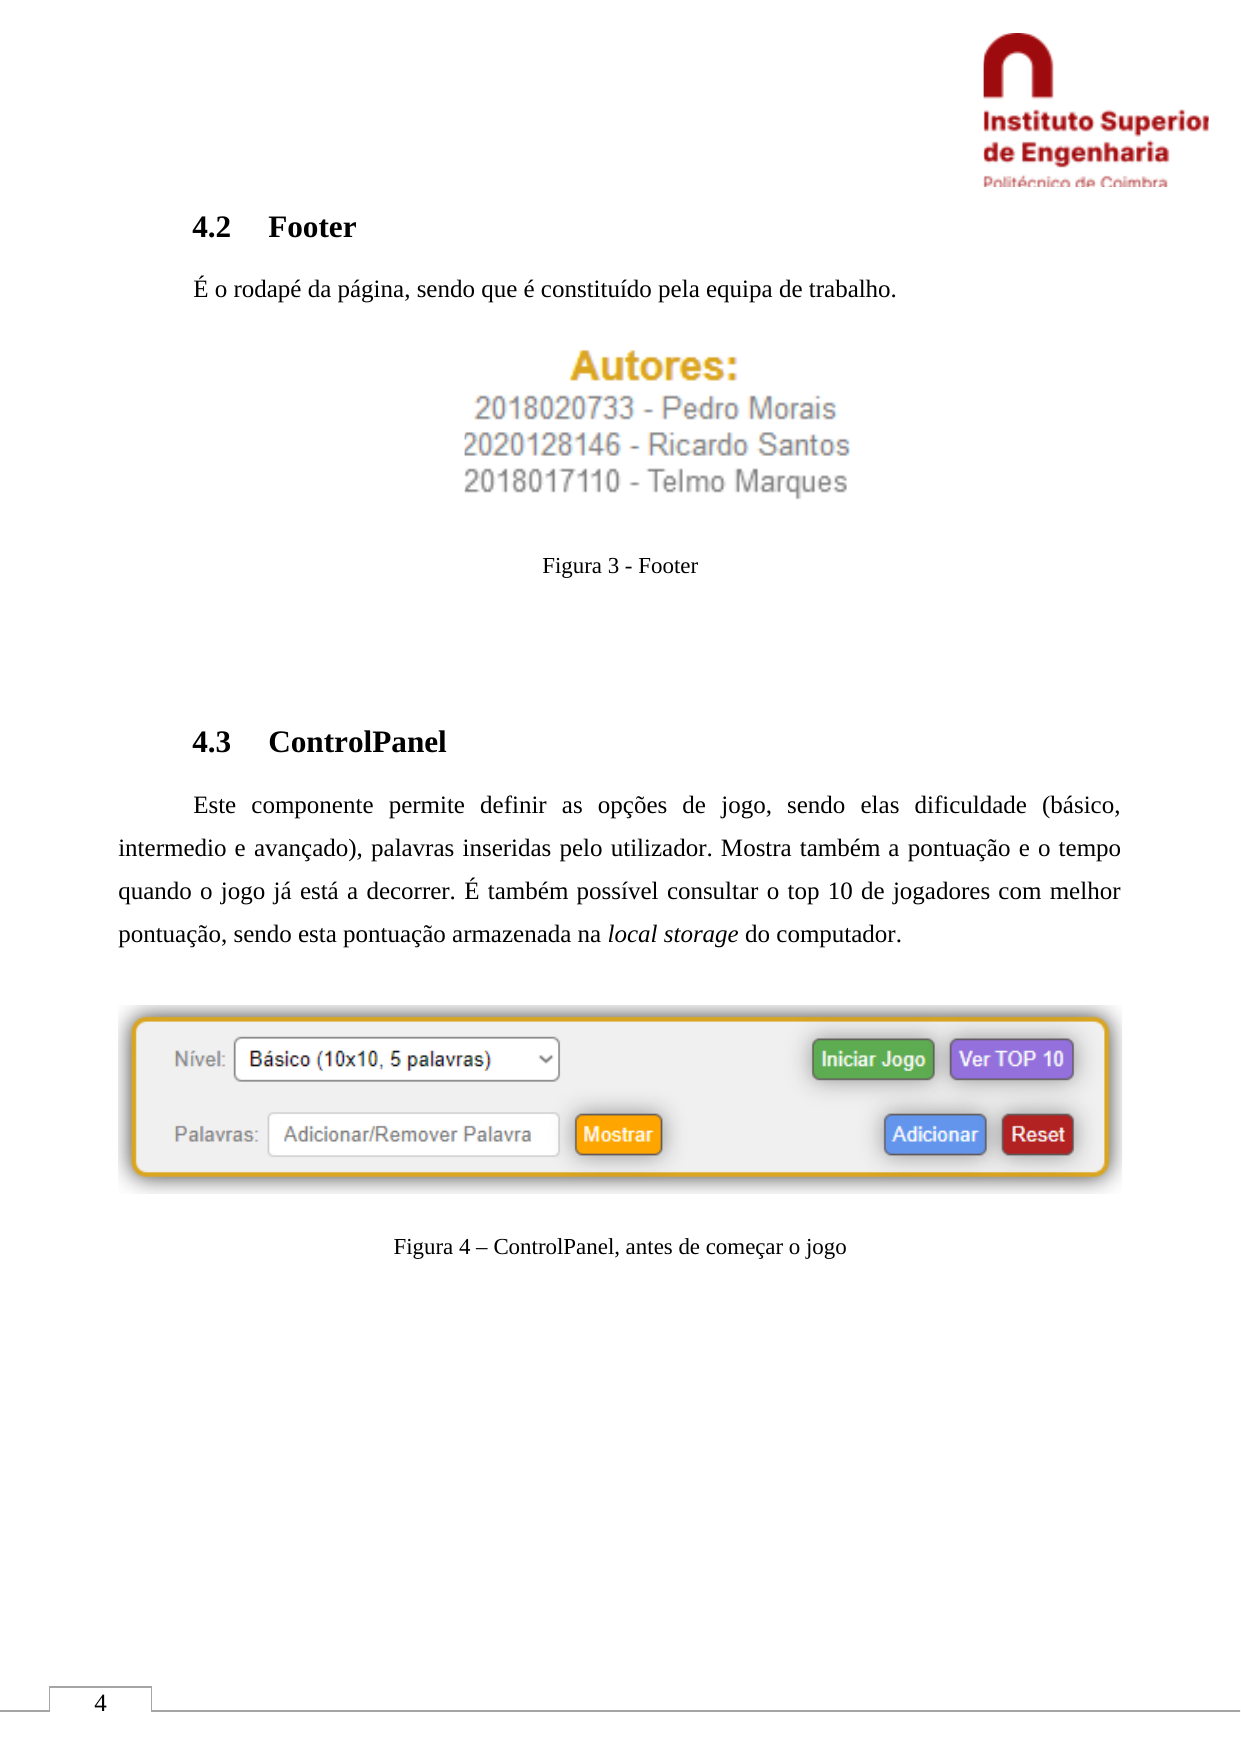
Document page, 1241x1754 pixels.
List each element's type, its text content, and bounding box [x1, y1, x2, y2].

subtitle Footer [192, 208, 1122, 244]
subtitle ControlPanel [192, 724, 1122, 760]
text É o rodapé da página, sendo que é constituído pela equipa de trabalho. [118, 274, 1122, 303]
picture [983, 33, 1209, 187]
text Este componente permite definir as opções de jogo, sendo elas dificuldade (básico, intermedio e avançado), palavras inseridas pelo utilizador. Mostra também a pontuação e o tempo quando o jogo já está a decorrer. É também possível consultar o top 10 de jogadores com melhor pontuação, sendo esta pontuação armazenada na local storage do computador. [118, 790, 1122, 948]
picture [464, 317, 851, 513]
picture [118, 1005, 1123, 1194]
